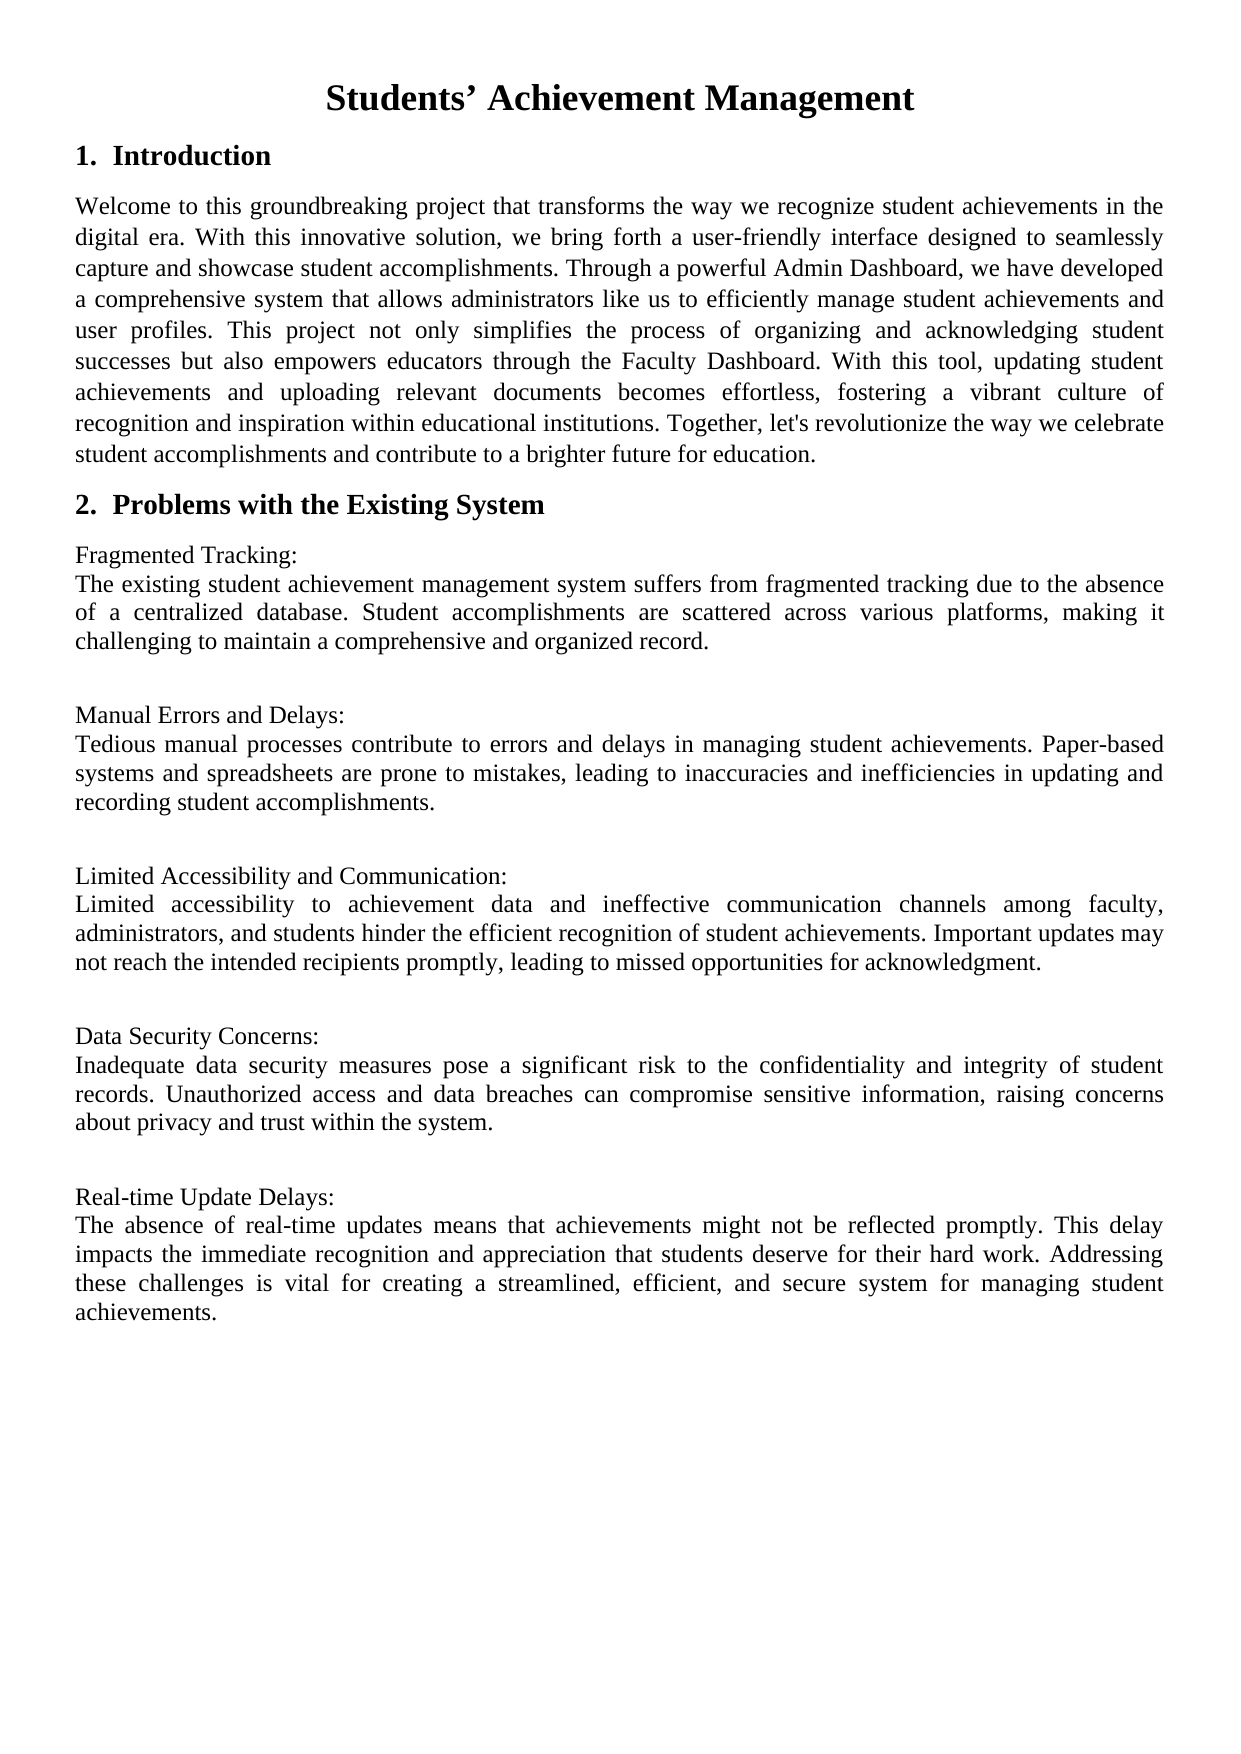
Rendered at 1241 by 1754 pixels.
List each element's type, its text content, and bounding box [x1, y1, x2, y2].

list Problems with the Existing System [75, 487, 1165, 521]
text The absence of real-time updates means that achievements might not be reflected promptly. This delay impacts the immediate recognition and appreciation that students deserve for their hard work. Addressing these challenges is vital for creating a streamlined, efficient, and secure system for managing student achievements. [75, 1210, 1165, 1325]
text Fragmented Tracking: [75, 540, 1165, 569]
text Real-time Update Delays: [75, 1182, 1165, 1210]
text Manual Errors and Delays: [75, 700, 1165, 729]
text Limited accessibility to achievement data and ineffective communication channels among faculty, administrators, and students hinder the efficient recognition of student achievements. Important updates may not reach the intended recipients promptly, leading to missed opportunities for acknowledgment. [75, 889, 1165, 976]
text Data Security Concerns: [75, 1021, 1165, 1050]
text Welcome to this groundbreaking project that transforms the way we recognize student achievements in the digital era. With this innovative solution, we bring forth a user-friendly interface designed to seamlessly capture and showcase student accomplishments. Through a powerful Admin Dashboard, we have developed a comprehensive system that allows administrators like us to efficiently manage student achievements and user profiles. This project not only simplifies the process of organizing and acknowledging student successes but also empowers educators through the Faculty Dashboard. With this tool, updating student achievements and uploading relevant documents becomes effortless, fostering a vibrant culture of recognition and inspiration within educational institutions. Together, let's revolutionize the way we celebrate student accomplishments and contribute to a brighter future for education. [75, 191, 1165, 468]
text Tedious manual processes contribute to errors and delays in managing student achievements. Paper-based systems and spreadsheets are prone to mistakes, leading to inaccuracies and inefficiencies in updating and recording student accomplishments. [75, 729, 1165, 815]
list Introduction [75, 138, 1165, 172]
text Students’ Achievement Management [75, 75, 1165, 118]
text Limited Accessibility and Communication: [75, 861, 1165, 889]
text The existing student achievement management system suffers from fragmented tracking due to the absence of a centralized database. Student accomplishments are scattered across various platforms, making it challenging to maintain a comprehensive and organized record. [75, 569, 1165, 655]
text Inadequate data security measures pose a significant risk to the confidentiality and integrity of student records. Unauthorized access and data breaches can compromise sensitive information, raising concerns about privacy and trust within the system. [75, 1050, 1165, 1136]
